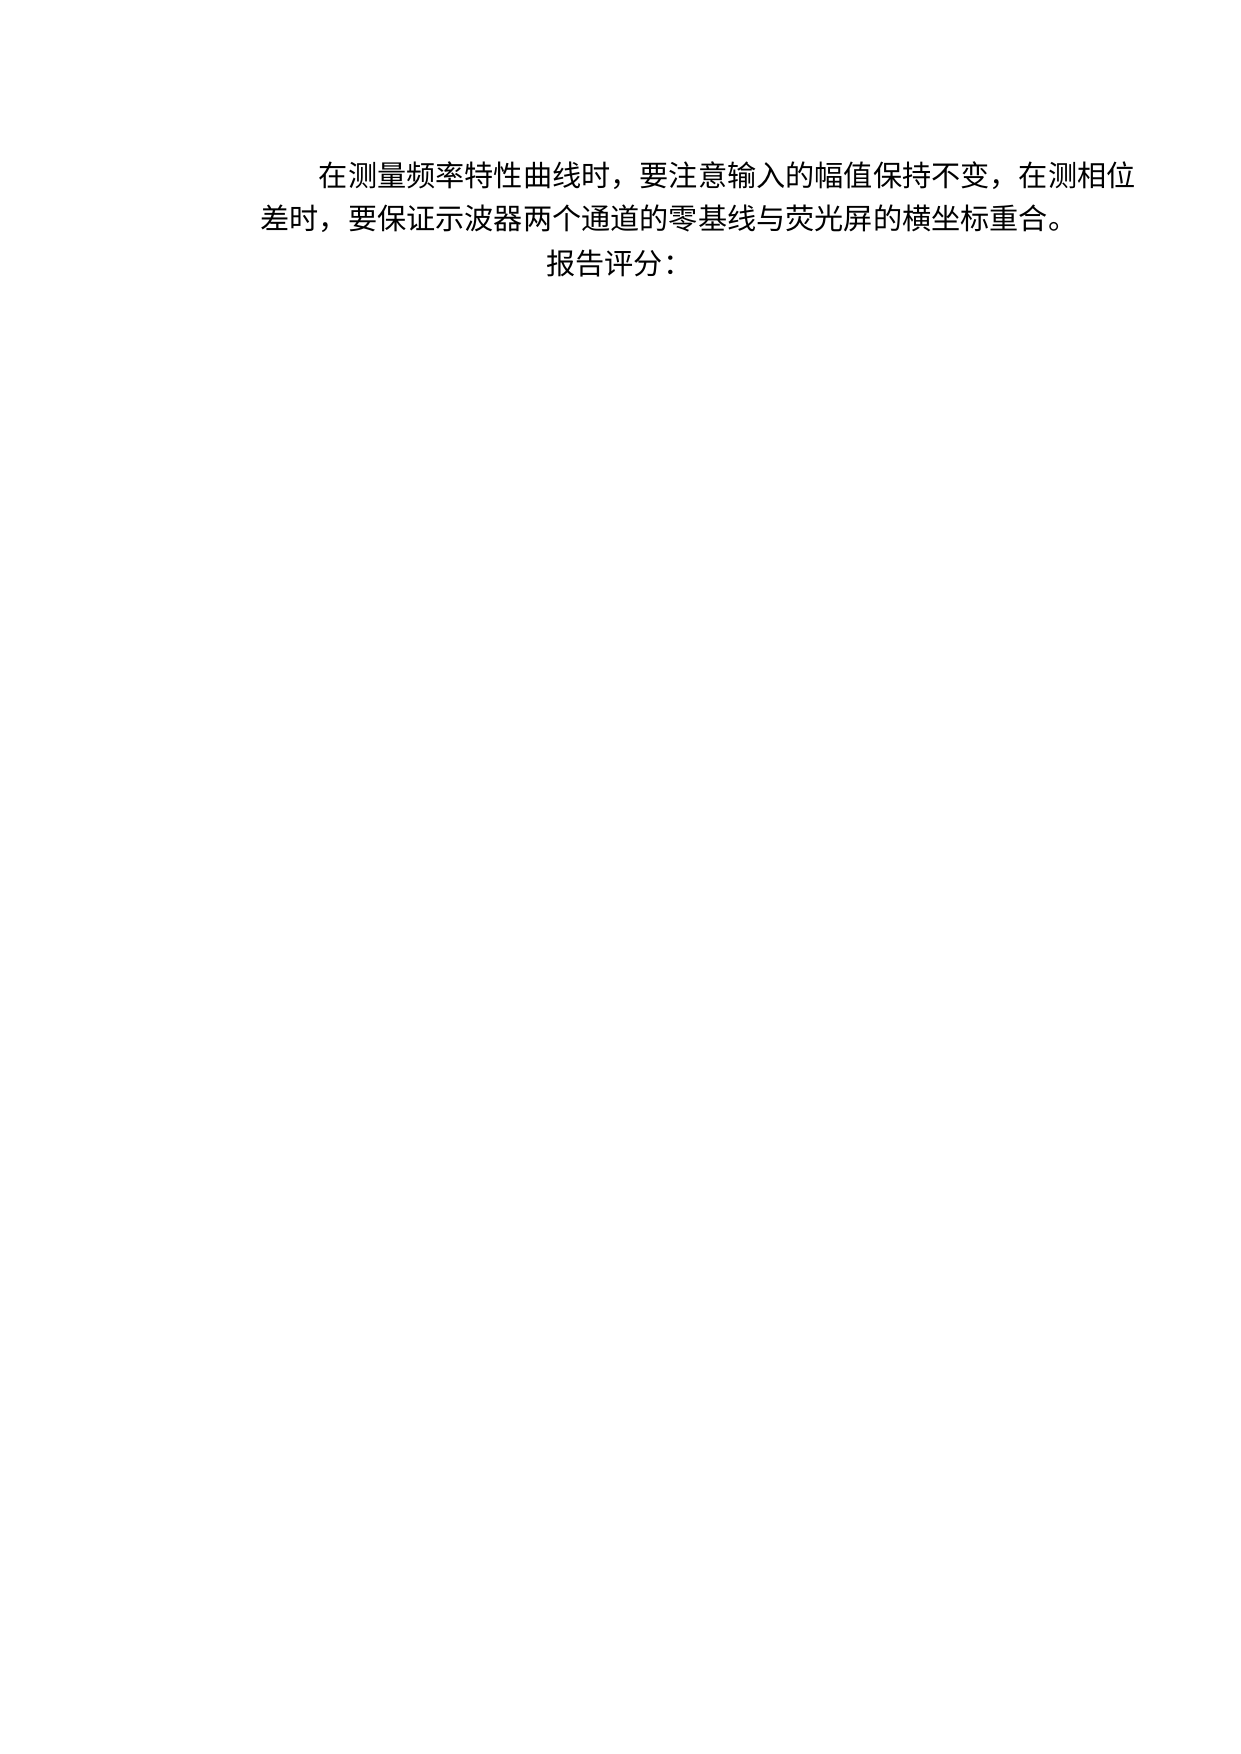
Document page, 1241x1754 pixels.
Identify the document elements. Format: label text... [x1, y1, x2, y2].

text 在测量频率特性曲线时，要注意输入的幅值保持不变，在测相位差时，要保证示波器两个通道的零基线与荧光屏的横坐标重合。 [260, 152, 1137, 238]
text 报告评分： [144, 241, 1137, 283]
